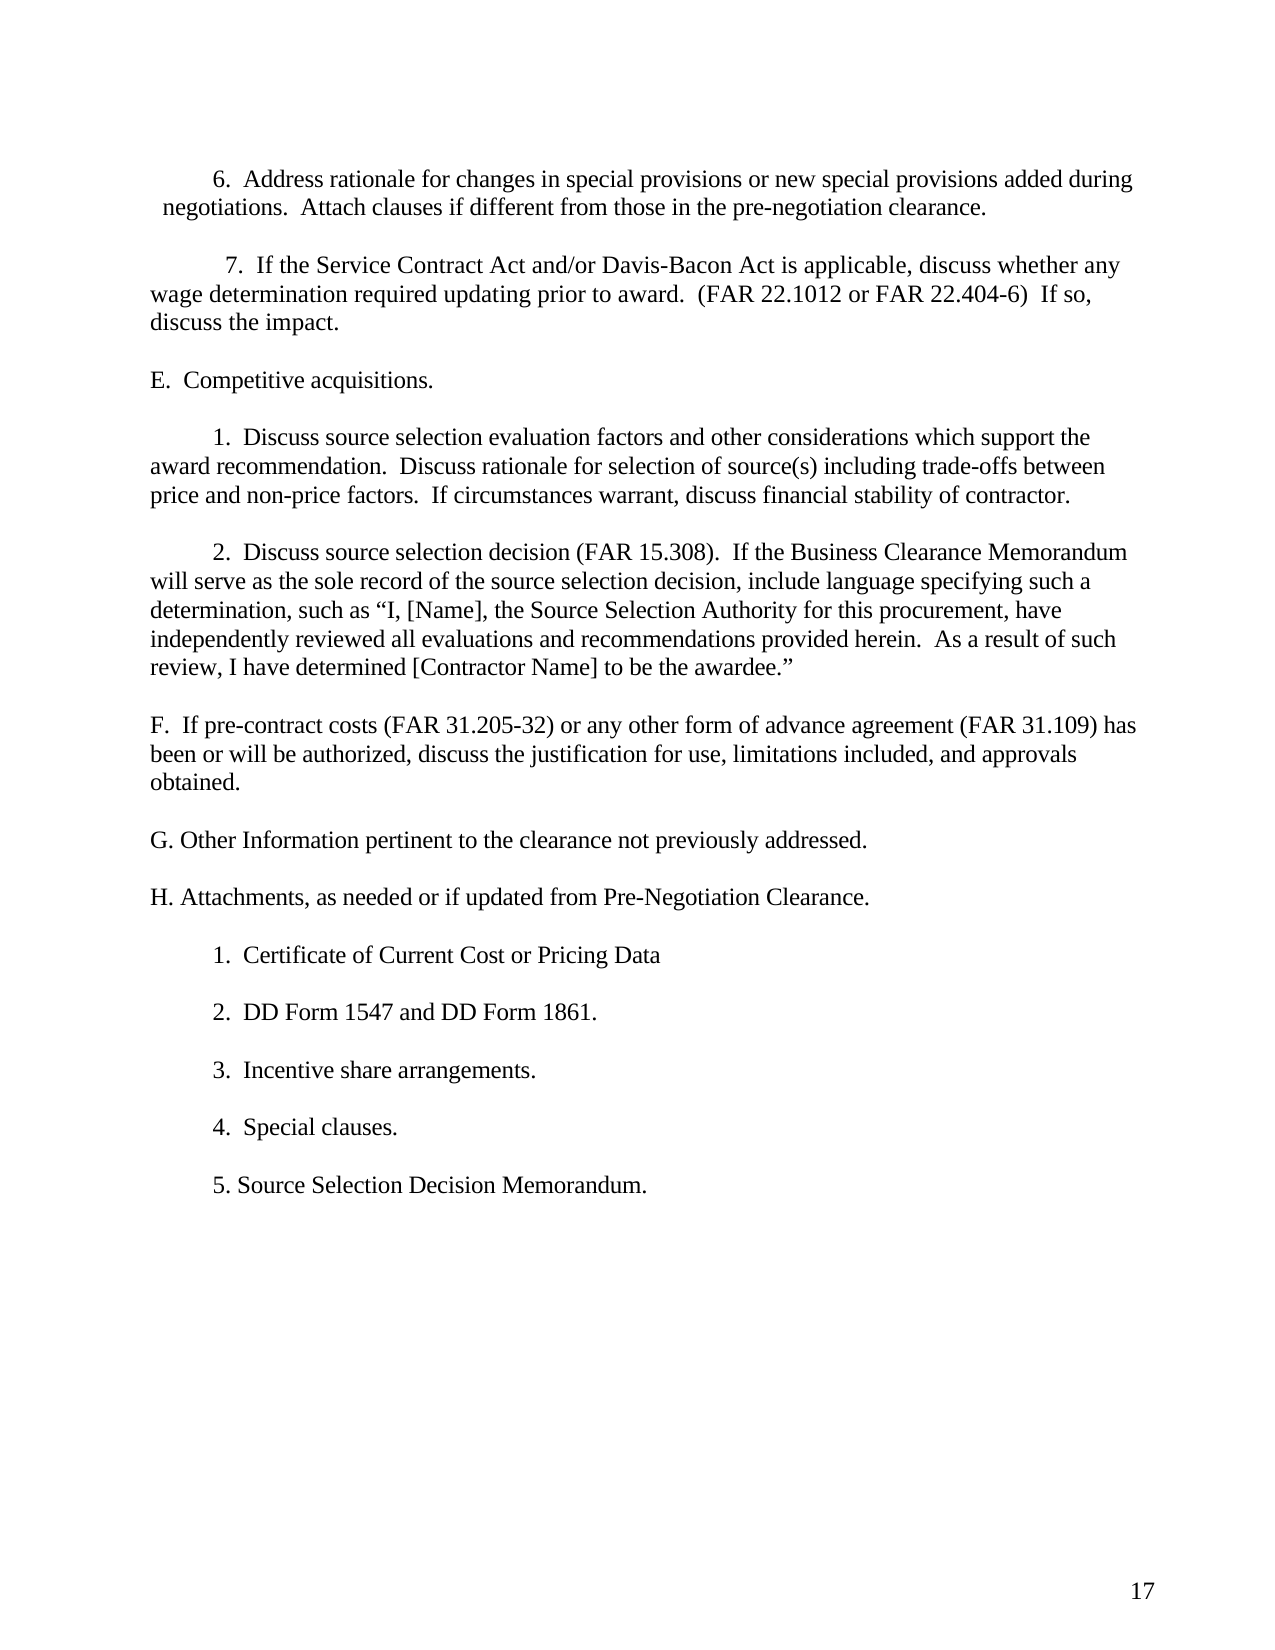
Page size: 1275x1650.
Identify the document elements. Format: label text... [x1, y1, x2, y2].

text 1. Certificate of Current Cost or Pricing Data [150, 940, 1155, 969]
text 4. Special clauses. [150, 1112, 1155, 1141]
text 2. DD Form 1547 and DD Form 1861. [150, 997, 1155, 1026]
text 6. Address rationale for changes in special provisions or new special provisions added during negotiations. Attach clauses if different from those in the pre-negotiation clearance. [162, 164, 1155, 221]
text F. If pre-contract costs (FAR 31.205-32) or any other form of advance agreement (FAR 31.109) has been or will be authorized, discuss the justification for use, limitations included, and approvals obtained. [150, 710, 1155, 796]
text 2. Discuss source selection decision (FAR 15.308). If the Business Clearance Memorandum will serve as the sole record of the source selection decision, include language specifying such a determination, such as “I, [Name], the Source Selection Authority for this procurement, have independently reviewed all evaluations and recommendations provided herein. As a result of such review, I have determined [Contractor Name] to be the awardee.” [150, 537, 1155, 681]
text G. Other Information pertinent to the clearance not previously addressed. [150, 825, 1155, 854]
text 1. Discuss source selection evaluation factors and other considerations which support the award recommendation. Discuss rationale for selection of source(s) including trade-offs between price and non-price factors. If circumstances warrant, discuss financial stability of contractor. [150, 422, 1155, 509]
text E. Competitive acquisitions. [150, 365, 1155, 394]
text 7. If the Service Contract Act and/or Davis-Bacon Act is applicable, discuss whether any wage determination required updating prior to award. (FAR 22.1012 or FAR 22.404-6) If so, discuss the impact. [150, 250, 1155, 336]
text H. Attachments, as needed or if updated from Pre-Negotiation Clearance. [150, 882, 1155, 911]
text 5. Source Selection Decision Memorandum. [150, 1170, 1155, 1199]
text 3. Incentive share arrangements. [150, 1055, 1155, 1084]
